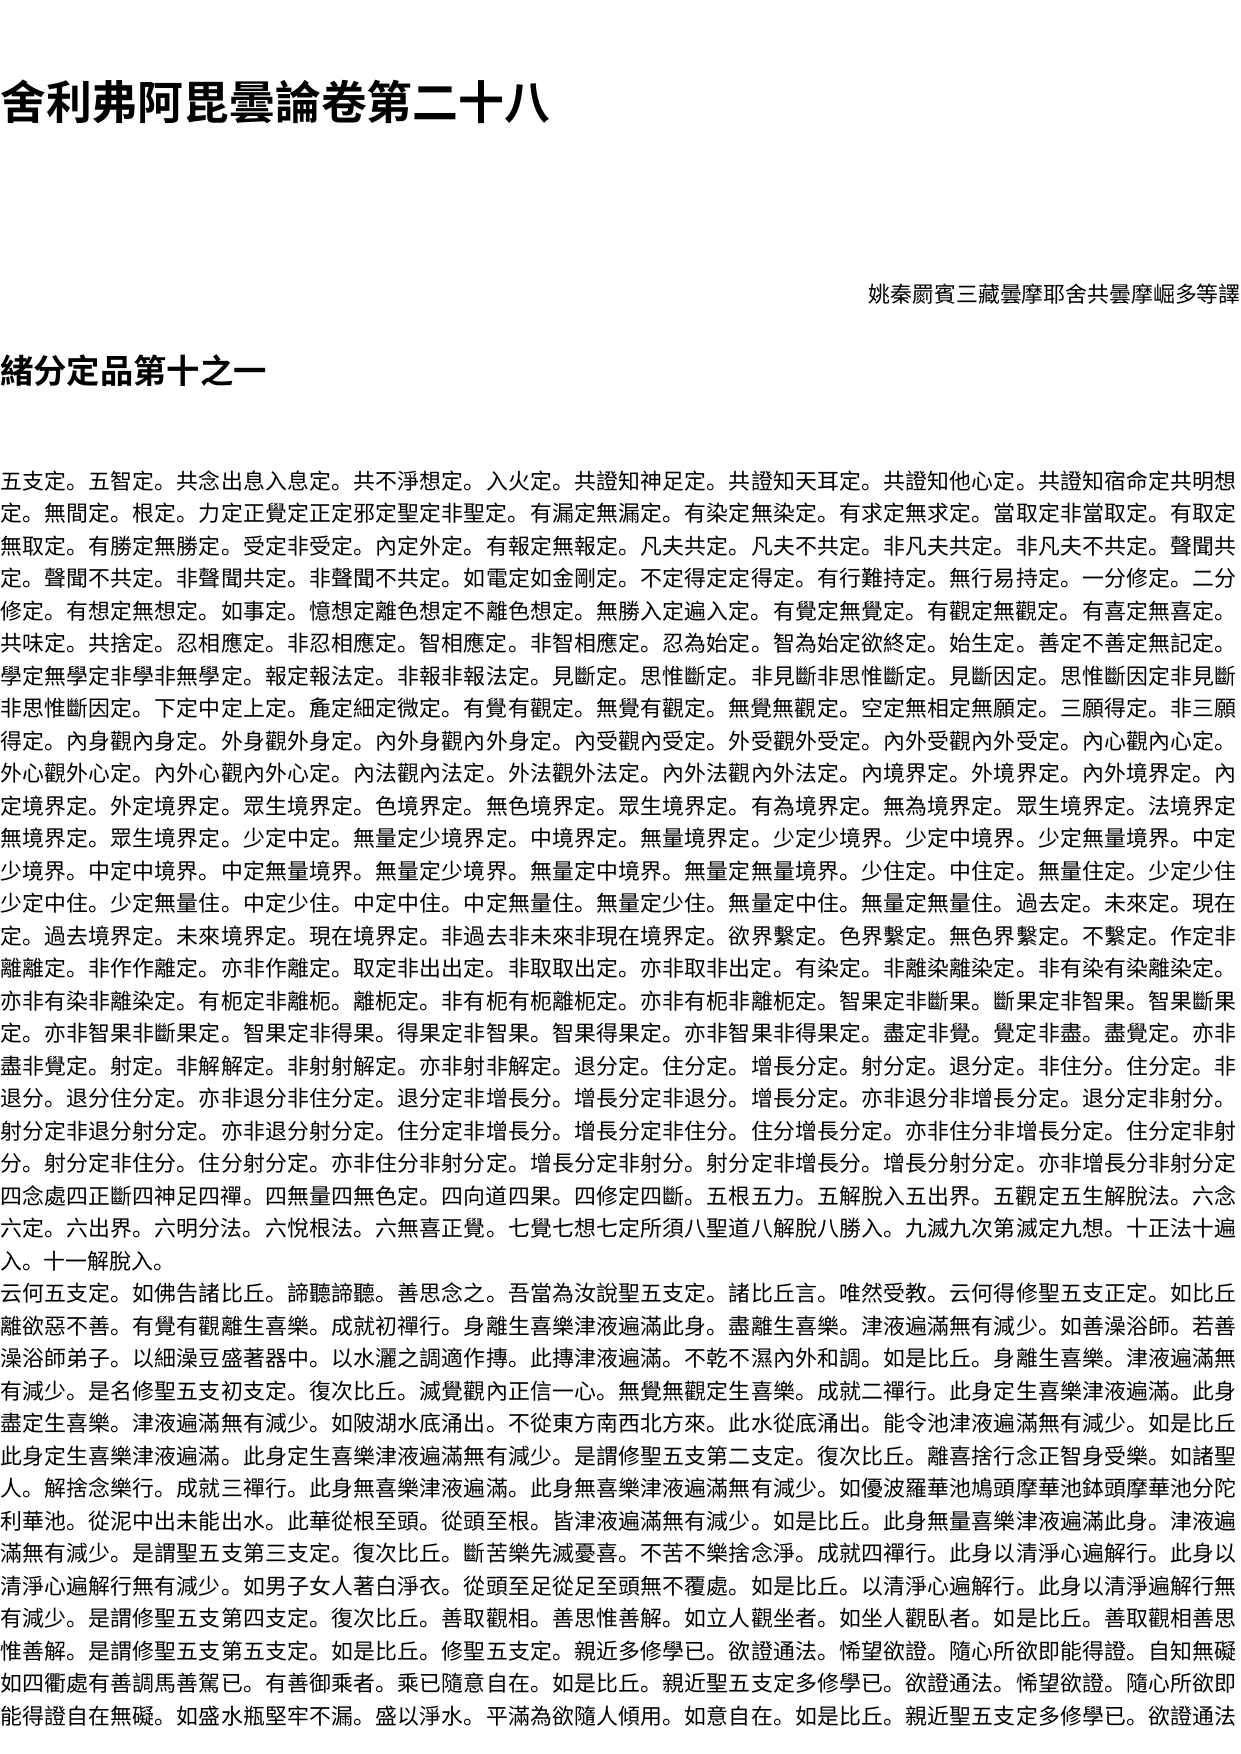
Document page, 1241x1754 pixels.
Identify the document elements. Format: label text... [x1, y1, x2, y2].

subtitle 緒分定品第十之一 [0, 336, 1240, 401]
text 五支定。五智定。共念出息入息定。共不淨想定。入火定。共證知神足定。共證知天耳定。共證知他心定。共證知宿命定共明想定。無間定。根定。力定正覺定正定邪定聖定非聖定。有漏定無漏定。有染定無染定。有求定無求定。當取定非當取定。有取定無取定。有勝定無勝定。受定非受定。內定外定。有報定無報定。凡夫共定。凡夫不共定。非凡夫共定。非凡夫不共定。聲聞共定。聲聞不共定。非聲聞共定。非聲聞不共定。如電定如金剛定。不定得定定得定。有行難持定。無行易持定。一分修定。二分修定。有想定無想定。如事定。憶想定離色想定不離色想定。無勝入定遍入定。有覺定無覺定。有觀定無觀定。有喜定無喜定。共味定。共捨定。忍相應定。非忍相應定。智相應定。非智相應定。忍為始定。智為始定欲終定。始生定。善定不善定無記定。學定無學定非學非無學定。報定報法定。非報非報法定。見斷定。思惟斷定。非見斷非思惟斷定。見斷因定。思惟斷因定非見斷非思惟斷因定。下定中定上定。麁定細定微定。有覺有觀定。無覺有觀定。無覺無觀定。空定無相定無願定。三願得定。非三願得定。內身觀內身定。外身觀外身定。內外身觀內外身定。內受觀內受定。外受觀外受定。內外受觀內外受定。內心觀內心定。外心觀外心定。內外心觀內外心定。內法觀內法定。外法觀外法定。內外法觀內外法定。內境界定。外境界定。內外境界定。內定境界定。外定境界定。眾生境界定。色境界定。無色境界定。眾生境界定。有為境界定。無為境界定。眾生境界定。法境界定。無境界定。眾生境界定。少定中定。無量定少境界定。中境界定。無量境界定。少定少境界。少定中境界。少定無量境界。中定少境界。中定中境界。中定無量境界。無量定少境界。無量定中境界。無量定無量境界。少住定。中住定。無量住定。少定少住。少定中住。少定無量住。中定少住。中定中住。中定無量住。無量定少住。無量定中住。無量定無量住。過去定。未來定。現在定。過去境界定。未來境界定。現在境界定。非過去非未來非現在境界定。欲界繫定。色界繫定。無色界繫定。不繫定。作定非離離定。非作作離定。亦非作離定。取定非出出定。非取取出定。亦非取非出定。有染定。非離染離染定。非有染有染離染定。亦非有染非離染定。有枙定非離枙。離枙定。非有枙有枙離枙定。亦非有枙非離枙定。智果定非斷果。斷果定非智果。智果斷果定。亦非智果非斷果定。智果定非得果。得果定非智果。智果得果定。亦非智果非得果定。盡定非覺。覺定非盡。盡覺定。亦非盡非覺定。射定。非解解定。非射射解定。亦非射非解定。退分定。住分定。增長分定。射分定。退分定。非住分。住分定。非退分。退分住分定。亦非退分非住分定。退分定非增長分。增長分定非退分。增長分定。亦非退分非增長分定。退分定非射分。射分定非退分射分定。亦非退分射分定。住分定非增長分。增長分定非住分。住分增長分定。亦非住分非增長分定。住分定非射分。射分定非住分。住分射分定。亦非住分非射分定。增長分定非射分。射分定非增長分。增長分射分定。亦非增長分非射分定。四念處四正斷四神足四禪。四無量四無色定。四向道四果。四修定四斷。五根五力。五解脫入五出界。五觀定五生解脫法。六念六定。六出界。六明分法。六悅根法。六無喜正覺。七覺七想七定所須八聖道八解脫八勝入。九滅九次第滅定九想。十正法十遍入。十一解脫入。 [0, 463, 1240, 1276]
text 姚秦罽賓三藏曇摩耶舍共曇摩崛多等譯 [0, 277, 1240, 309]
subtitle 舍利弗阿毘曇論卷第二十八 [0, 51, 1240, 149]
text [0, 1276, 1240, 1731]
